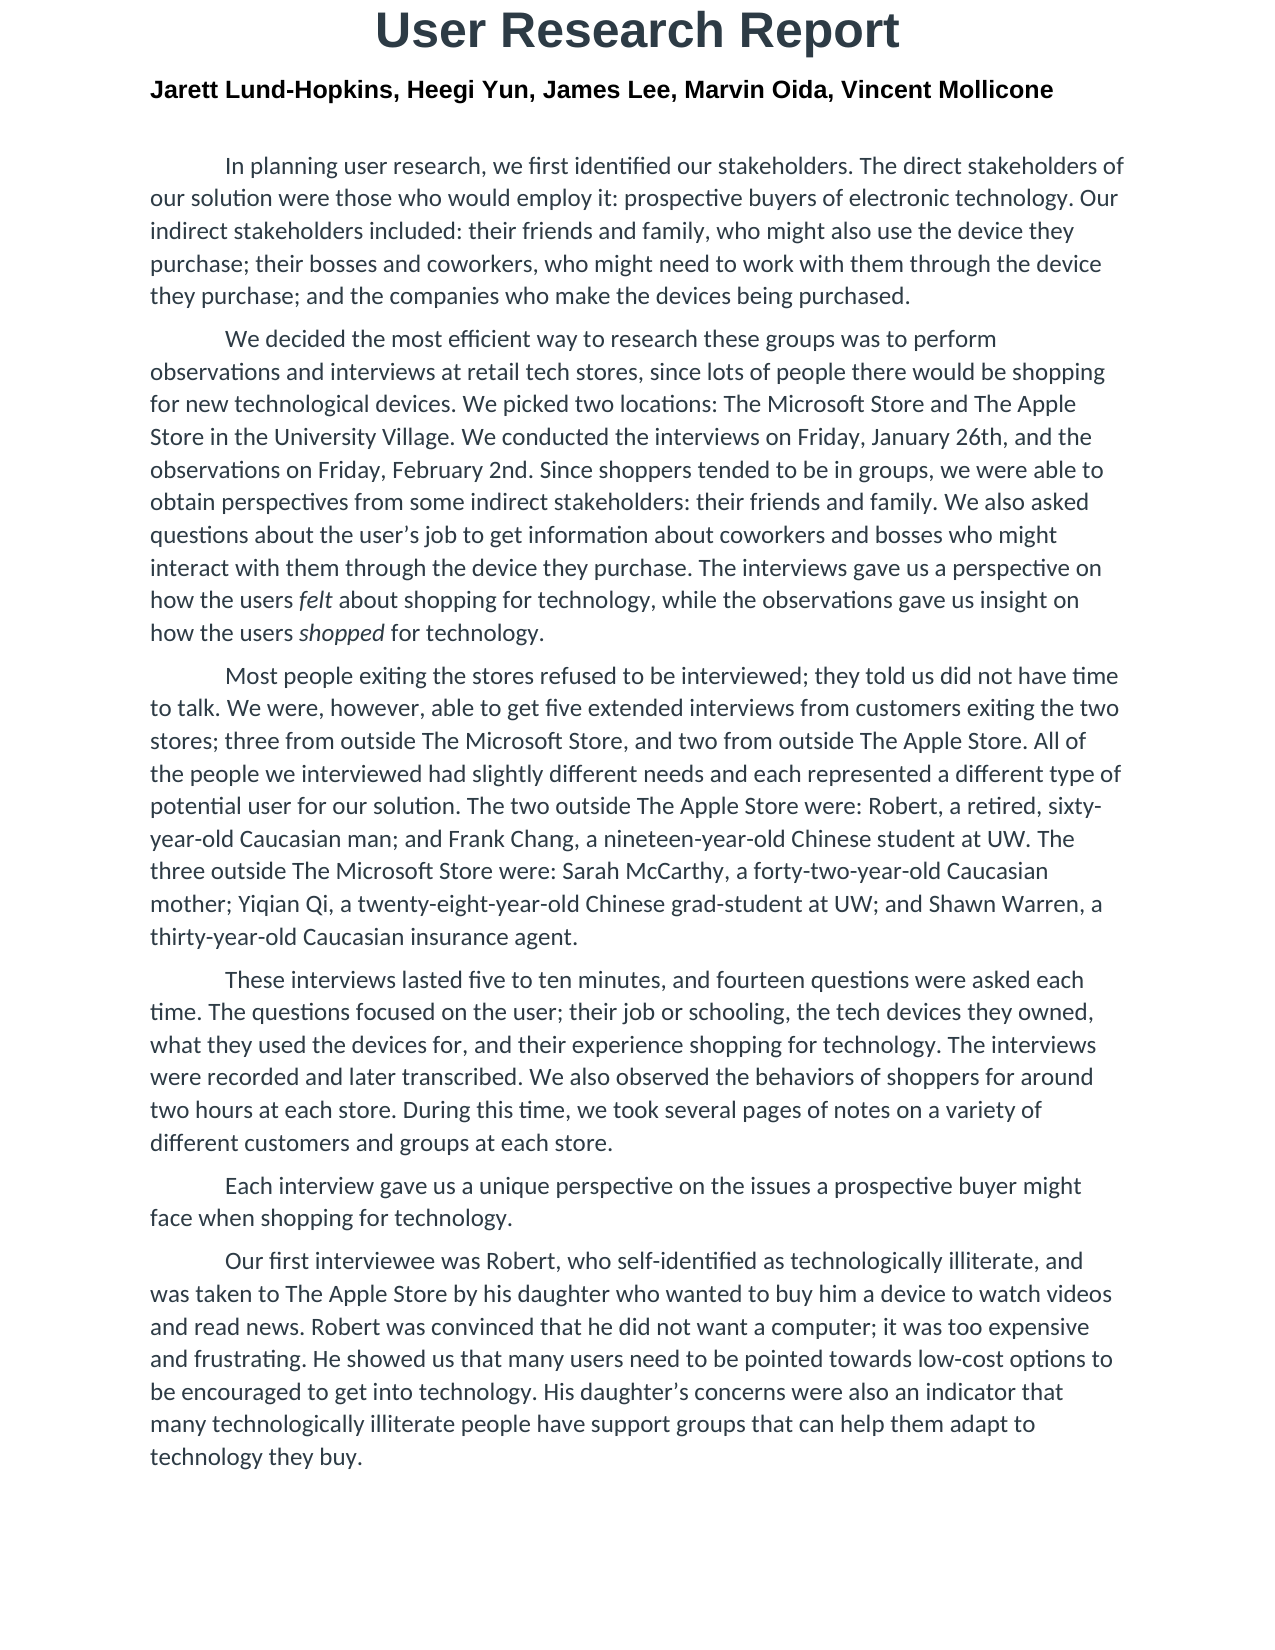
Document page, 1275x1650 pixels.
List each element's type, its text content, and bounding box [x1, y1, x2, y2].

text Most people exiting the stores refused to be interviewed; they told us did not have time to talk. We were, however, able to get five extended interviews from customers exiting the two stores; three from outside The Microsoft Store, and two from outside The Apple Store. All of the people we interviewed had slightly different needs and each represented a different type of potential user for our solution. The two outside The Apple Store were: Robert, a retired, sixty-year-old Caucasian man; and Frank Chang, a nineteen-year-old Chinese student at UW. The three outside The Microsoft Store were: Sarah McCarthy, a forty-two-year-old Caucasian mother; Yiqian Qi, a twenty-eight-year-old Chinese grad-student at UW; and Shawn Warren, a thirty-year-old Caucasian insurance agent. [150, 660, 1125, 951]
text These interviews lasted five to ten minutes, and fourteen questions were asked each time. The questions focused on the user; their job or schooling, the tech devices they owned, what they used the devices for, and their experience shopping for technology. The interviews were recorded and later transcribed. We also observed the behaviors of shoppers for around two hours at each store. During this time, we took several pages of notes on a variety of different customers and groups at each store. [150, 964, 1125, 1157]
text In planning user research, we first identified our stakeholders. The direct stakeholders of our solution were those who would employ it: prospective buyers of electronic technology. Our indirect stakeholders included: their friends and family, who might also use the device they purchase; their bosses and coworkers, who might need to work with them through the device they purchase; and the companies who make the devices being purchased. [150, 150, 1125, 311]
text Each interview gave us a unique perspective on the issues a prospective buyer might face when shopping for technology. [150, 1170, 1125, 1233]
text We decided the most efficient way to research these groups was to perform observations and interviews at retail tech stores, since lots of people there would be shopping for new technological devices. We picked two locations: The Microsoft Store and The Apple Store in the University Village. We conducted the interviews on Friday, January 26th, and the observations on Friday, February 2nd. Since shoppers tended to be in groups, we were able to obtain perspectives from some indirect stakeholders: their friends and family. We also asked questions about the user’s job to get information about coworkers and bosses who might interact with them through the device they purchase. The interviews gave us a perspective on how the users felt about shopping for technology, while the observations gave us insight on how the users shopped for technology. [150, 323, 1125, 647]
text Our first interviewee was Robert, who self-identified as technologically illiterate, and was taken to The Apple Store by his daughter who wanted to buy him a device to watch videos and read news. Robert was convinced that he did not want a computer; it was too expensive and frustrating. He showed us that many users need to be pointed towards low-cost options to be encouraged to get into technology. His daughter’s concerns were also an indicator that many technologically illiterate people have support groups that can help them adapt to technology they buy. [150, 1245, 1125, 1472]
